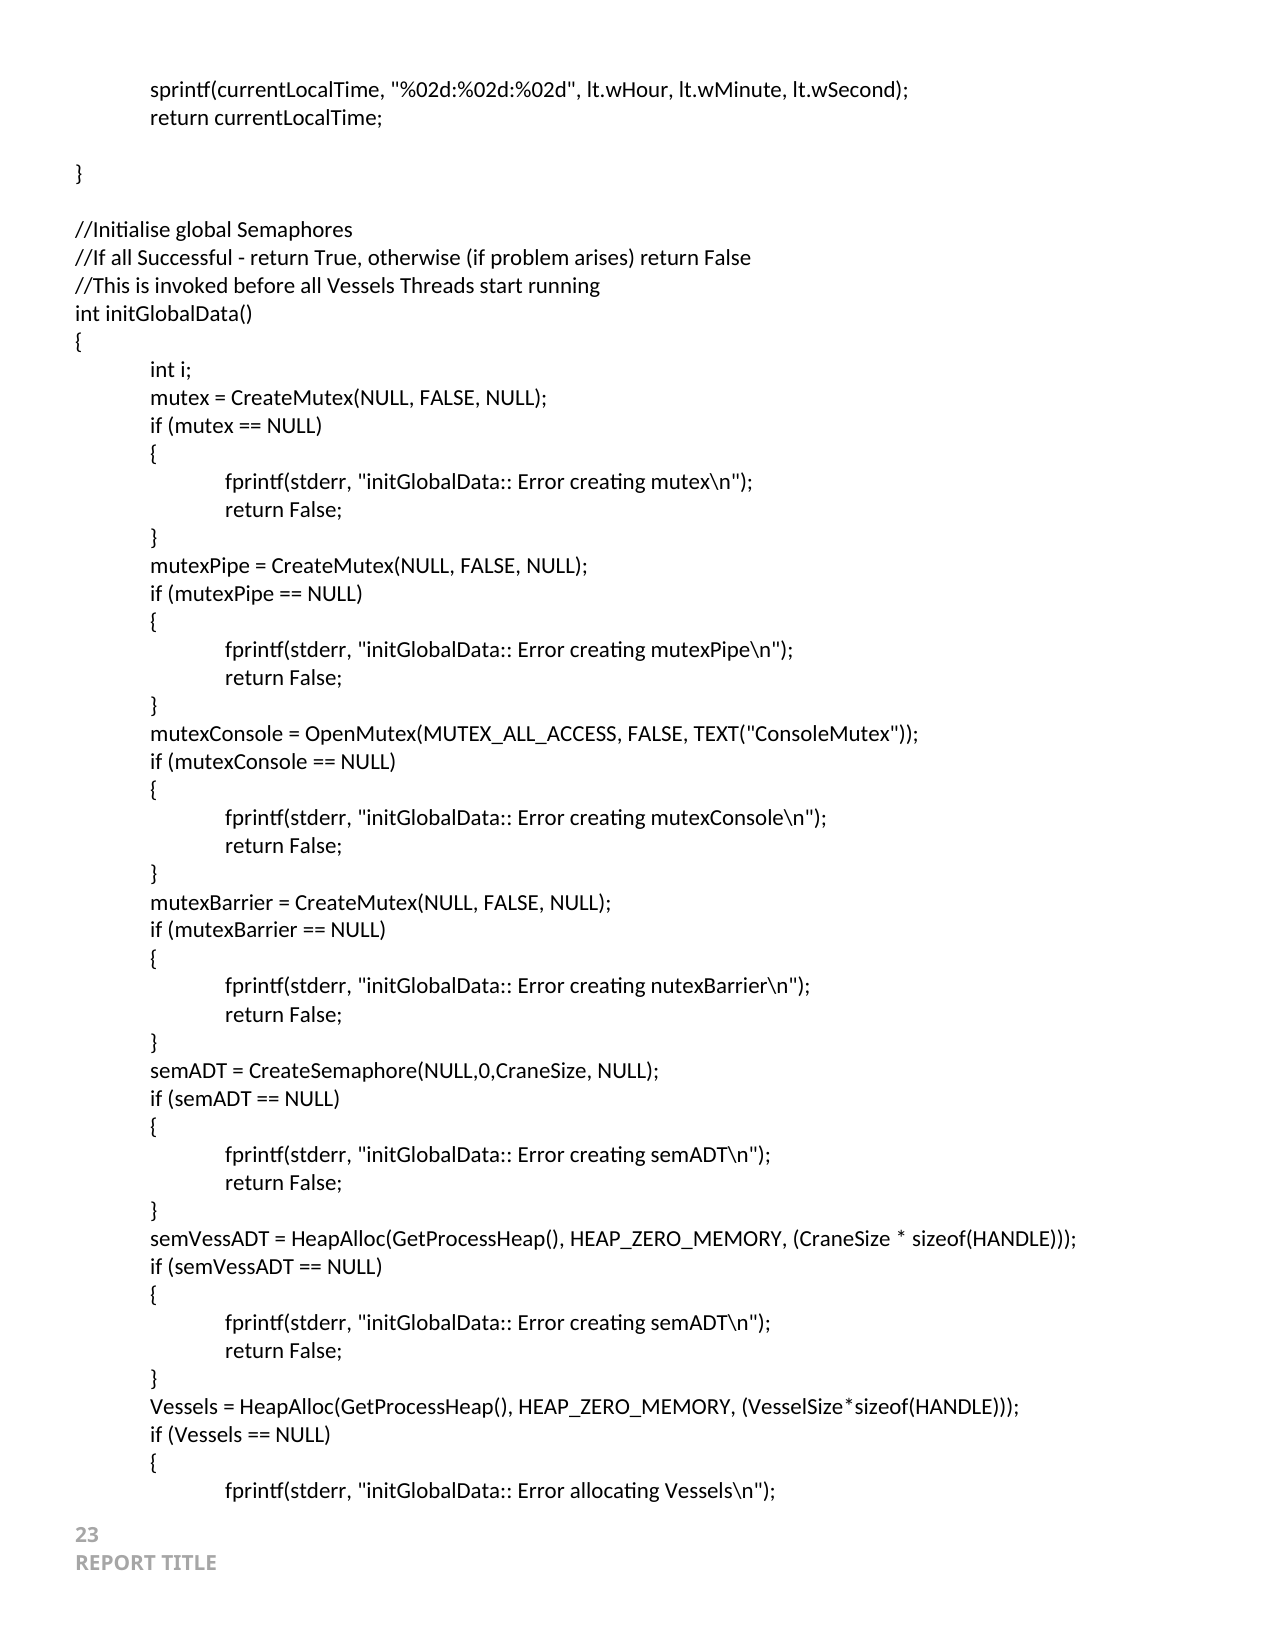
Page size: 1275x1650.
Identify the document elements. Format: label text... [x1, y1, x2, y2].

text mutexPipe = CreateMutex(NULL, FALSE, NULL); [75, 551, 1200, 579]
text } [75, 1028, 1200, 1056]
text int i; [75, 355, 1200, 383]
text semVessADT = HeapAlloc(GetProcessHeap(), HEAP_ZERO_MEMORY, (CraneSize * sizeof(HANDLE))); [75, 1224, 1200, 1252]
text fprintf(stderr, "initGlobalData:: Error creating mutexPipe\n"); [75, 635, 1200, 663]
text { [75, 776, 1200, 803]
text { [75, 1448, 1200, 1476]
text } [75, 691, 1200, 719]
text } [75, 859, 1200, 888]
text semADT = CreateSemaphore(NULL,0,CraneSize, NULL); [75, 1056, 1200, 1084]
text sprintf(currentLocalTime, "%02d:%02d:%02d", lt.wHour, lt.wMinute, lt.wSecond); [75, 75, 1200, 103]
text //This is invoked before all Vessels Threads start running [75, 271, 1200, 299]
text if (mutex == NULL) [75, 411, 1200, 439]
text //Initialise global Semaphores [75, 215, 1200, 243]
text fprintf(stderr, "initGlobalData:: Error creating semADT\n"); [75, 1140, 1200, 1168]
text { [75, 327, 1200, 355]
text return False; [75, 832, 1200, 859]
text //If all Successful - return True, otherwise (if problem arises) return False [75, 243, 1200, 271]
text mutexConsole = OpenMutex(MUTEX_ALL_ACCESS, FALSE, TEXT("ConsoleMutex")); [75, 719, 1200, 747]
text if (semADT == NULL) [75, 1084, 1200, 1112]
text { [75, 607, 1200, 635]
text return False; [75, 1000, 1200, 1028]
text fprintf(stderr, "initGlobalData:: Error creating mutexConsole\n"); [75, 803, 1200, 832]
text { [75, 439, 1200, 467]
text return False; [75, 1336, 1200, 1364]
text } [75, 523, 1200, 551]
text { [75, 944, 1200, 972]
text mutex = CreateMutex(NULL, FALSE, NULL); [75, 383, 1200, 411]
text return False; [75, 495, 1200, 523]
text fprintf(stderr, "initGlobalData:: Error creating nutexBarrier\n"); [75, 972, 1200, 1000]
text { [75, 1112, 1200, 1140]
text mutexBarrier = CreateMutex(NULL, FALSE, NULL); [75, 888, 1200, 916]
text return currentLocalTime; [75, 103, 1200, 131]
text } [75, 1196, 1200, 1224]
text fprintf(stderr, "initGlobalData:: Error creating semADT\n"); [75, 1308, 1200, 1336]
text return False; [75, 1168, 1200, 1196]
text if (Vessels == NULL) [75, 1420, 1200, 1448]
text if (semVessADT == NULL) [75, 1252, 1200, 1280]
text return False; [75, 663, 1200, 691]
text } [75, 1364, 1200, 1392]
text if (mutexPipe == NULL) [75, 579, 1200, 607]
text fprintf(stderr, "initGlobalData:: Error allocating Vessels\n"); [75, 1476, 1200, 1504]
text if (mutexConsole == NULL) [75, 747, 1200, 776]
text { [75, 1280, 1200, 1308]
text int initGlobalData() [75, 299, 1200, 327]
text fprintf(stderr, "initGlobalData:: Error creating mutex\n"); [75, 467, 1200, 495]
text Vessels = HeapAlloc(GetProcessHeap(), HEAP_ZERO_MEMORY, (VesselSize*sizeof(HANDLE))); [75, 1392, 1200, 1420]
text if (mutexBarrier == NULL) [75, 916, 1200, 944]
text } [75, 159, 1200, 187]
